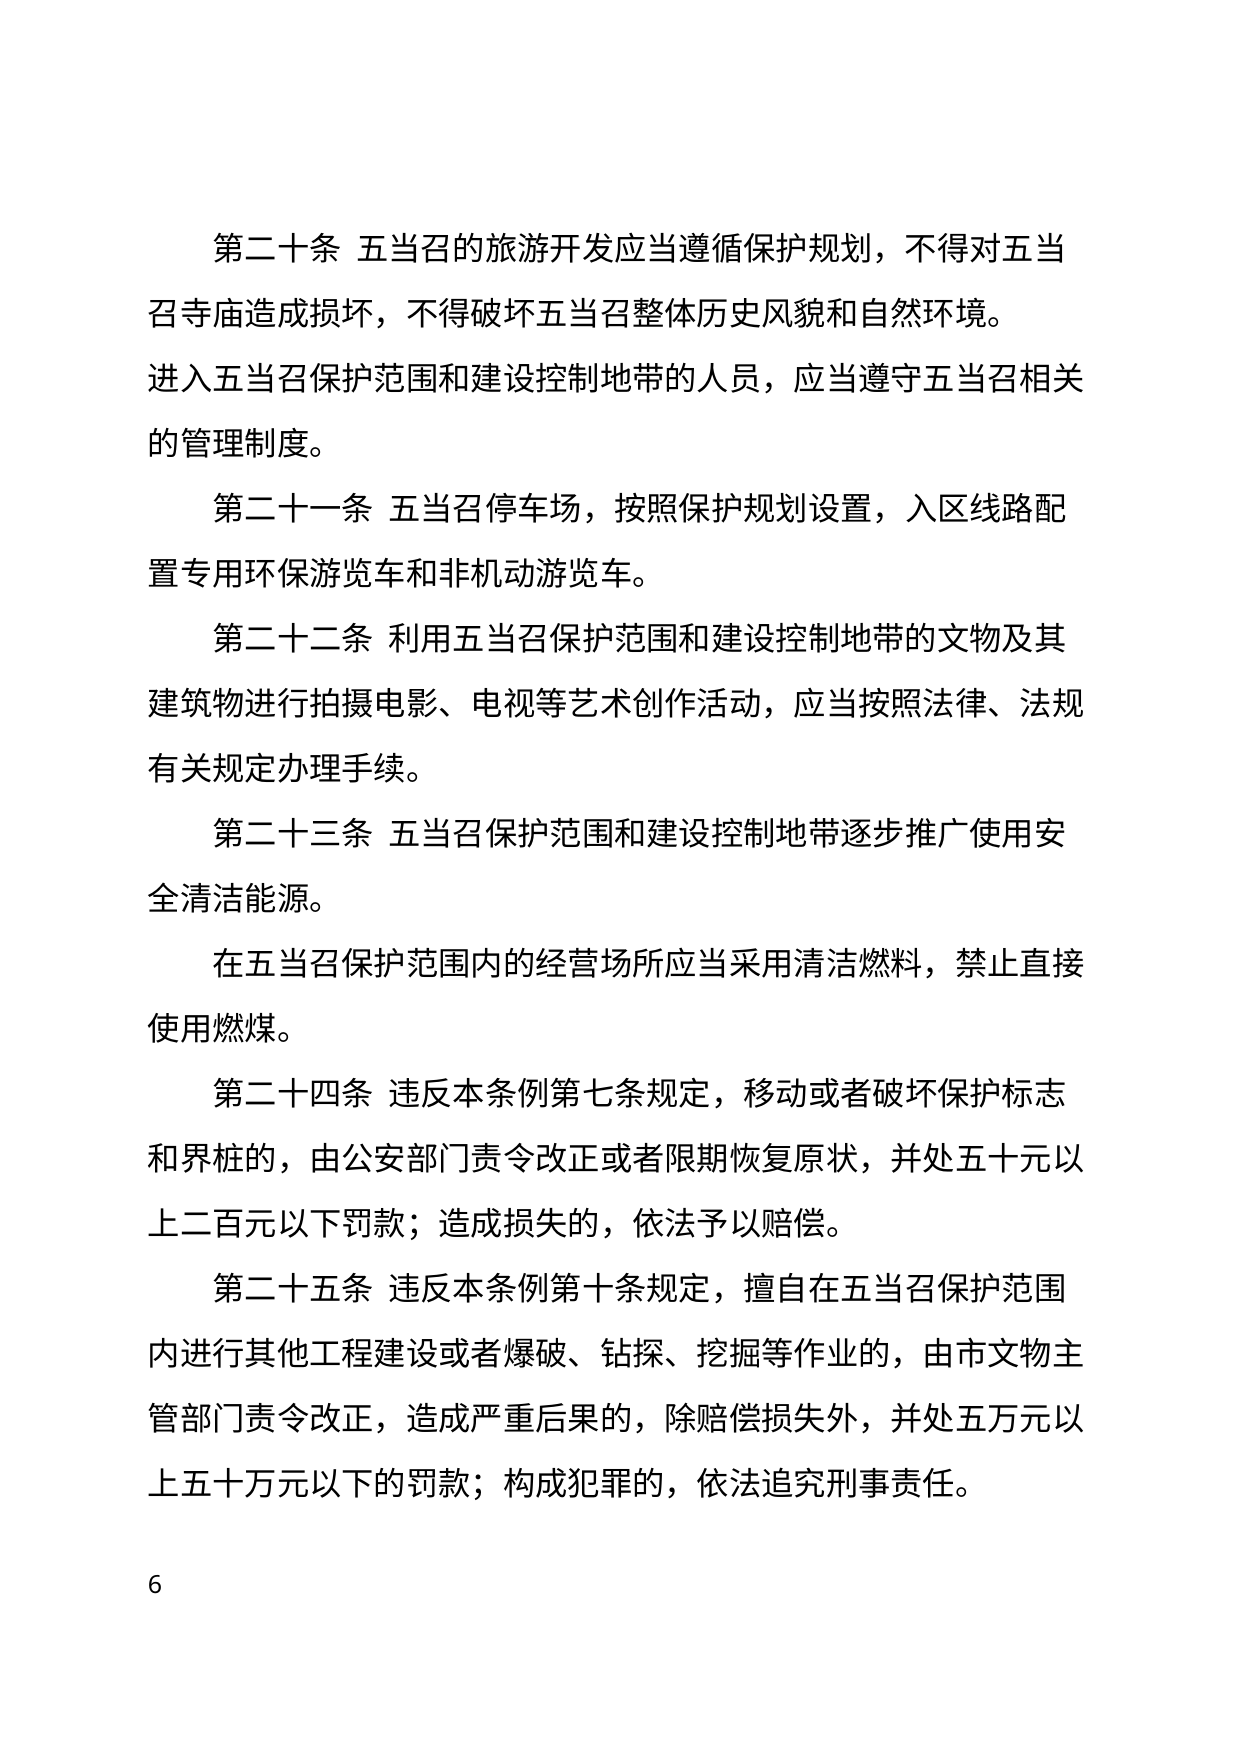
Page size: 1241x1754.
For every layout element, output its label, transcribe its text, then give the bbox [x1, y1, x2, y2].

text 第二十条 五当召的旅游开发应当遵循保护规划，不得对五当召寺庙造成损坏，不得破坏五当召整体历史风貌和自然环境。 [148, 214, 1092, 344]
text 第二十三条 五当召保护范围和建设控制地带逐步推广使用安全清洁能源。 [148, 799, 1092, 929]
text 在五当召保护范围内的经营场所应当采用清洁燃料，禁止直接使用燃煤。 [148, 929, 1092, 1059]
text 进入五当召保护范围和建设控制地带的人员，应当遵守五当召相关的管理制度。 [148, 344, 1092, 474]
text 第二十一条 五当召停车场，按照保护规划设置，入区线路配置专用环保游览车和非机动游览车。 [148, 474, 1092, 604]
text 第二十四条 违反本条例第七条规定，移动或者破坏保护标志和界桩的，由公安部门责令改正或者限期恢复原状，并处五十元以上二百元以下罚款；造成损失的，依法予以赔偿。 [148, 1059, 1092, 1254]
text 第二十五条 违反本条例第十条规定，擅自在五当召保护范围内进行其他工程建设或者爆破、钻探、挖掘等作业的，由市文物主管部门责令改正，造成严重后果的，除赔偿损失外，并处五万元以上五十万元以下的罚款；构成犯罪的，依法追究刑事责任。 [148, 1254, 1092, 1514]
text 第二十二条 利用五当召保护范围和建设控制地带的文物及其建筑物进行拍摄电影、电视等艺术创作活动，应当按照法律、法规有关规定办理手续。 [148, 604, 1092, 799]
